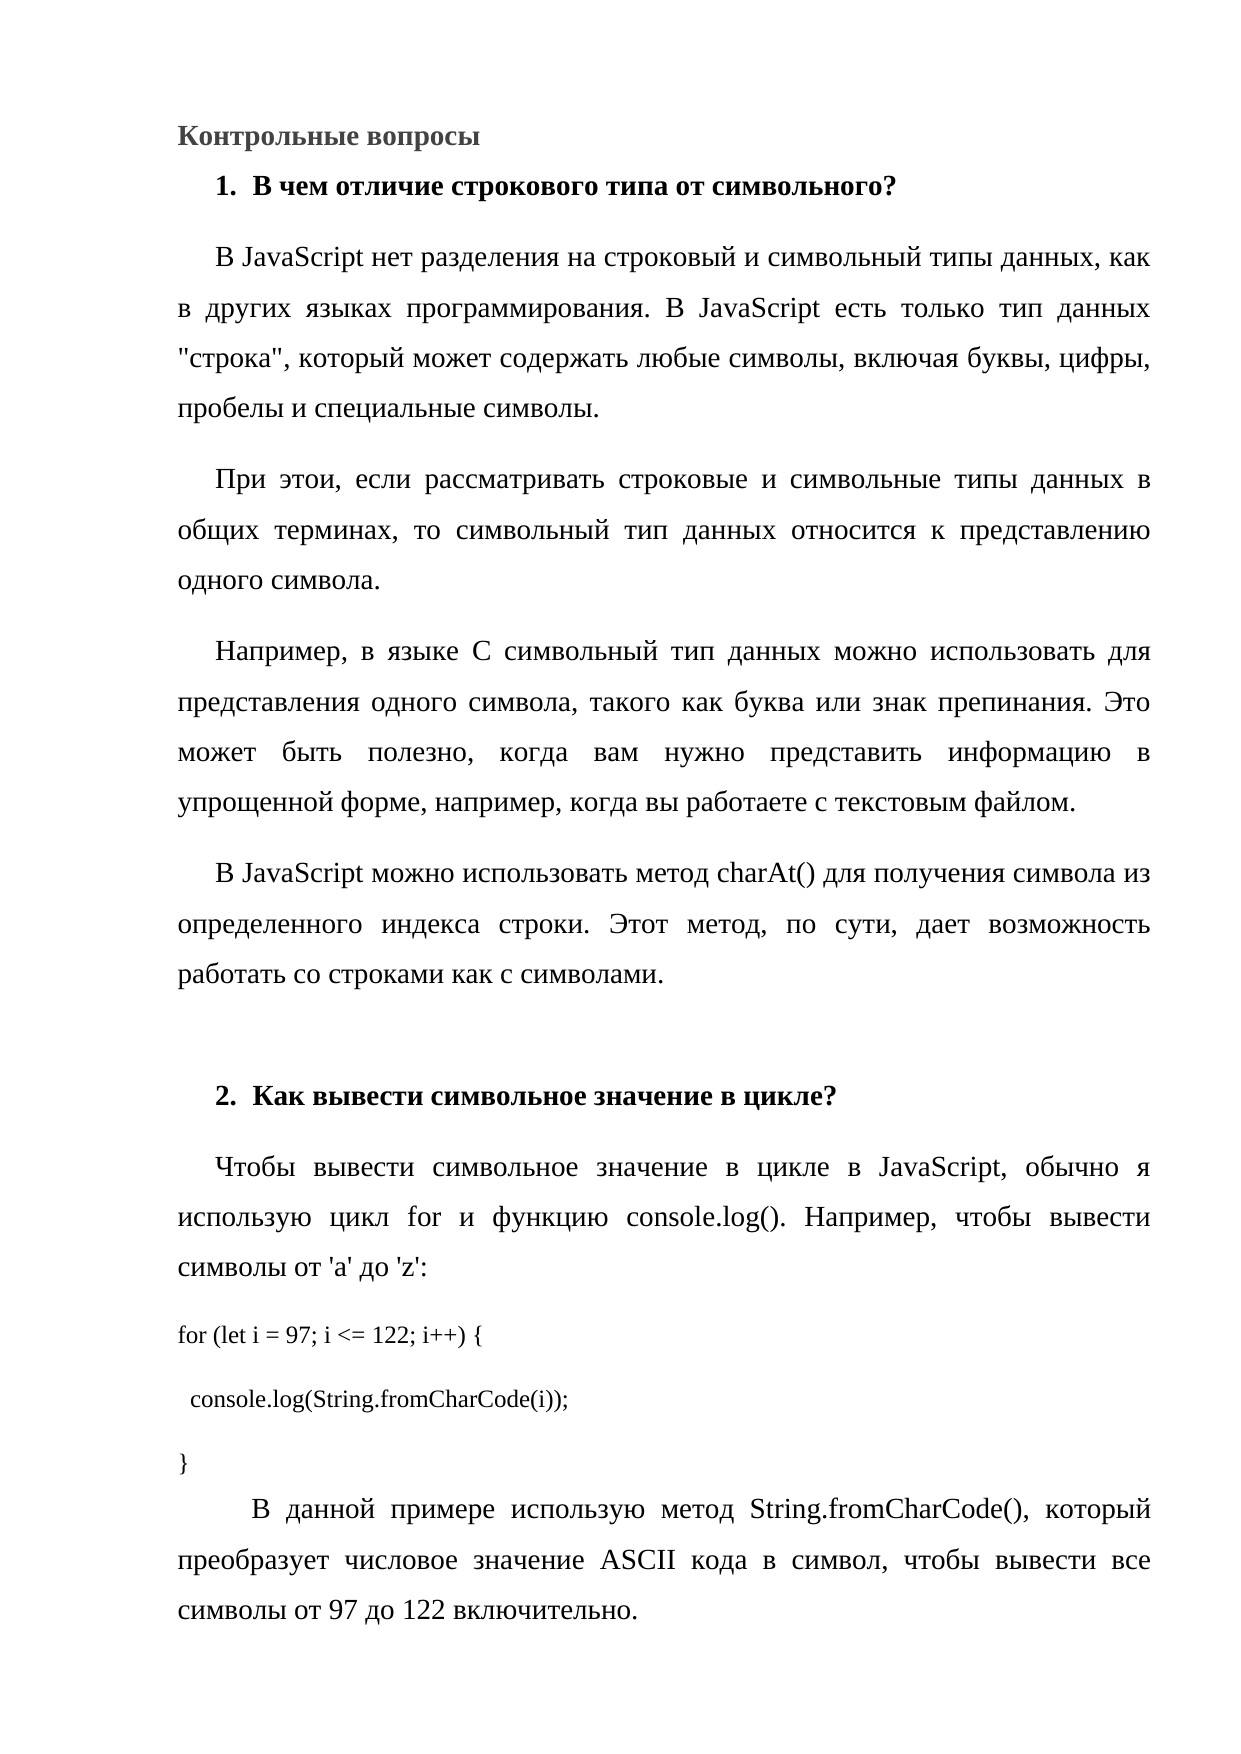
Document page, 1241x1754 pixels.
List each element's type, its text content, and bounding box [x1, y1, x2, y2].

text Например, в языке C символьный тип данных можно использовать для представления одного символа, такого как буква или знак препинания. Это может быть полезно, когда вам нужно представить информацию в упрощенной форме, например, когда вы работаете с текстовым файлом. [177, 633, 1152, 818]
text В данной примере использую метод String.fromCharCode(), который преобразует числовое значение ASCII кода в символ, чтобы вывести все символы от 97 до 122 включительно. [177, 1492, 1152, 1626]
subtitle Контрольные вопросы [177, 118, 1152, 152]
text В JavaScript можно использовать метод charAt() для получения символа из определенного индекса строки. Этот метод, по сути, дает возможность работать со строками как с символами. [177, 856, 1152, 990]
text При этои, если рассматривать строковые и символьные типы данных в общих терминах, то символьный тип данных относится к представлению одного символа. [177, 462, 1152, 596]
text Чтобы вывести символьное значение в цикле в JavaScript, обычно я использую цикл for и функцию console.log(). Например, чтобы вывести символы от 'a' до 'z': [177, 1149, 1152, 1283]
list В чем отличие строкового типа от символьного? [215, 168, 1152, 202]
text console.log(String.fromCharCode(i)); [177, 1384, 1152, 1413]
text В JavaScript нет разделения на строковый и символьный типы данных, как в других языках программирования. В JavaScript есть только тип данных "строка", который может содержать любые символы, включая буквы, цифры, пробелы и специальные символы. [177, 239, 1152, 424]
text } [177, 1448, 1152, 1477]
list Как вывести символьное значение в цикле? [215, 1078, 1152, 1111]
text for (let i = 97; i <= 122; i++) { [177, 1321, 1152, 1349]
